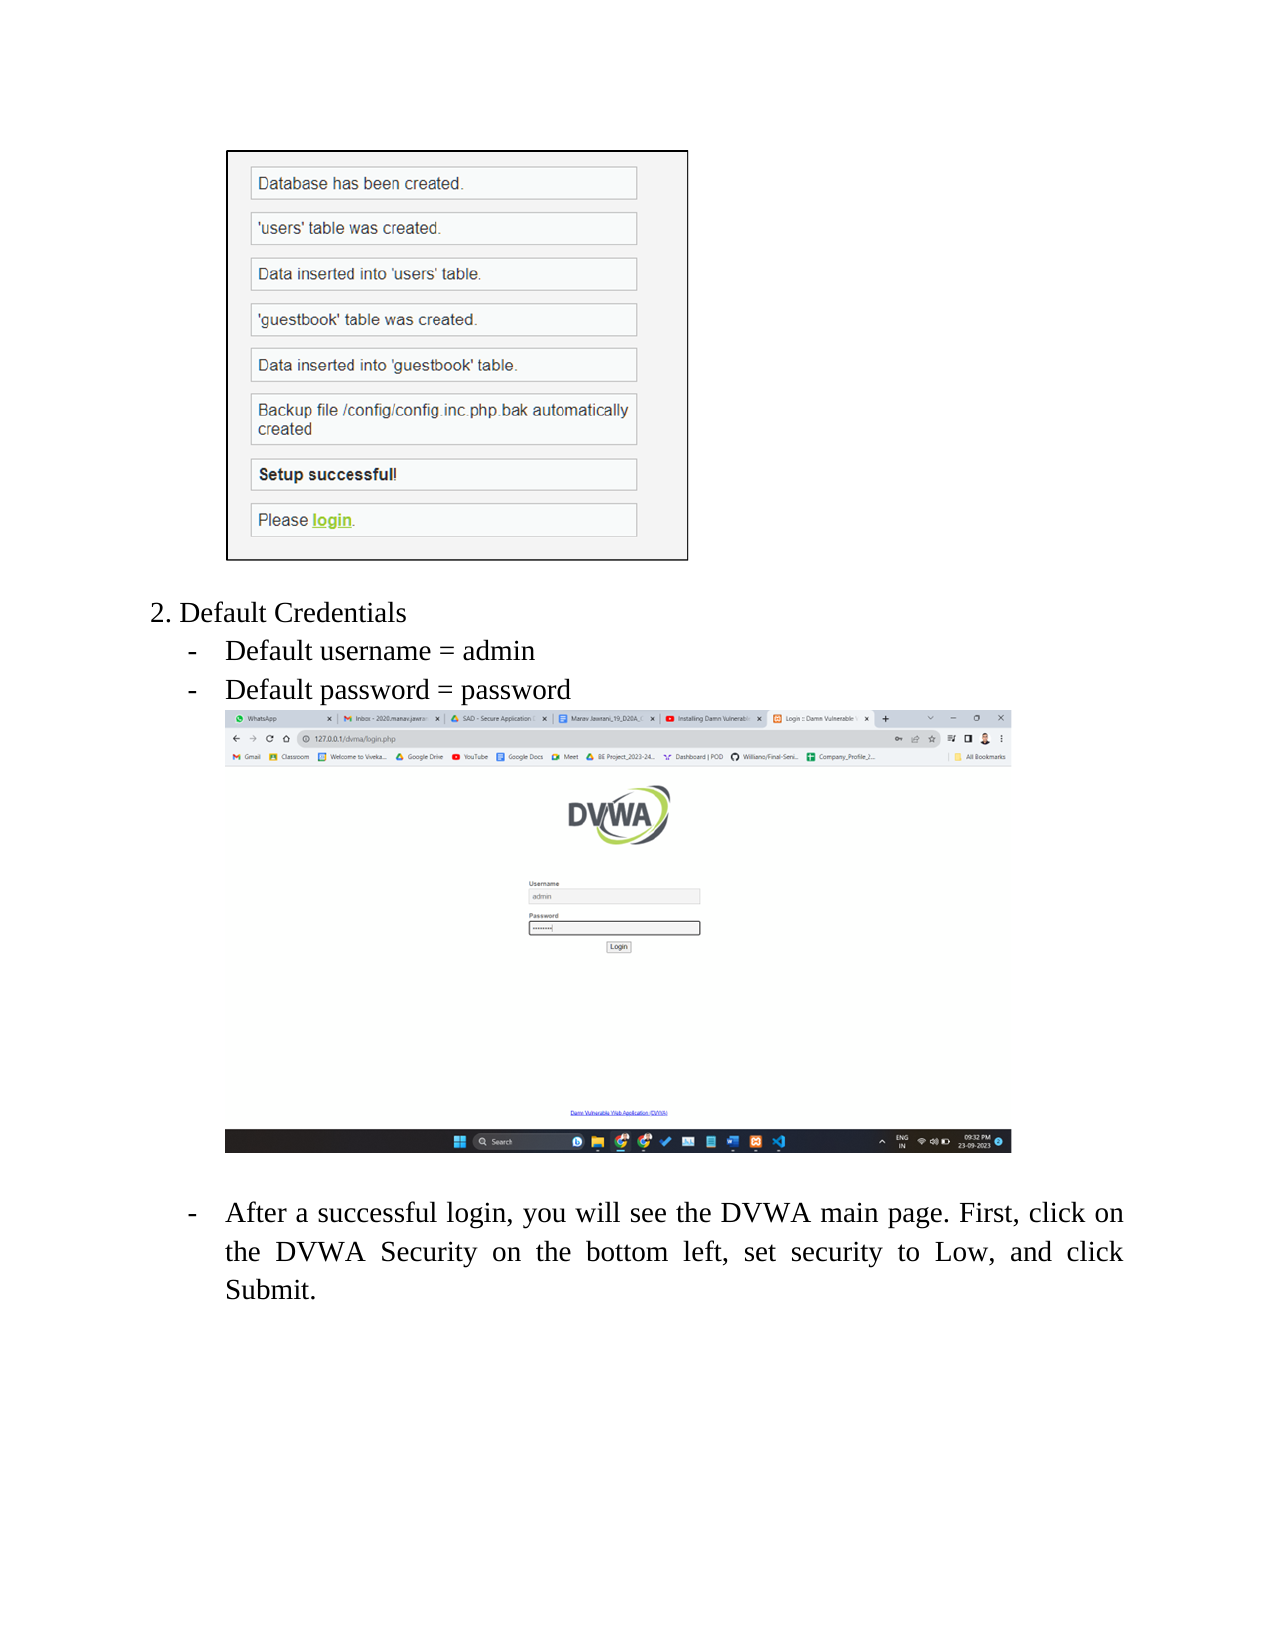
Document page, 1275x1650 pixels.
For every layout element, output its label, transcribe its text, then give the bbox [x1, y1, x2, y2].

list After a successful login, you will see the DVWA main page. First, click on the DVWA Security on the bottom left, set security to Low, and click Submit. [187, 1195, 1125, 1306]
picture [225, 710, 1012, 1153]
list Default password = password [187, 672, 1125, 706]
list Default username = admin [187, 633, 1125, 667]
text 2. Default Credentials [150, 595, 1125, 628]
picture [225, 150, 689, 561]
